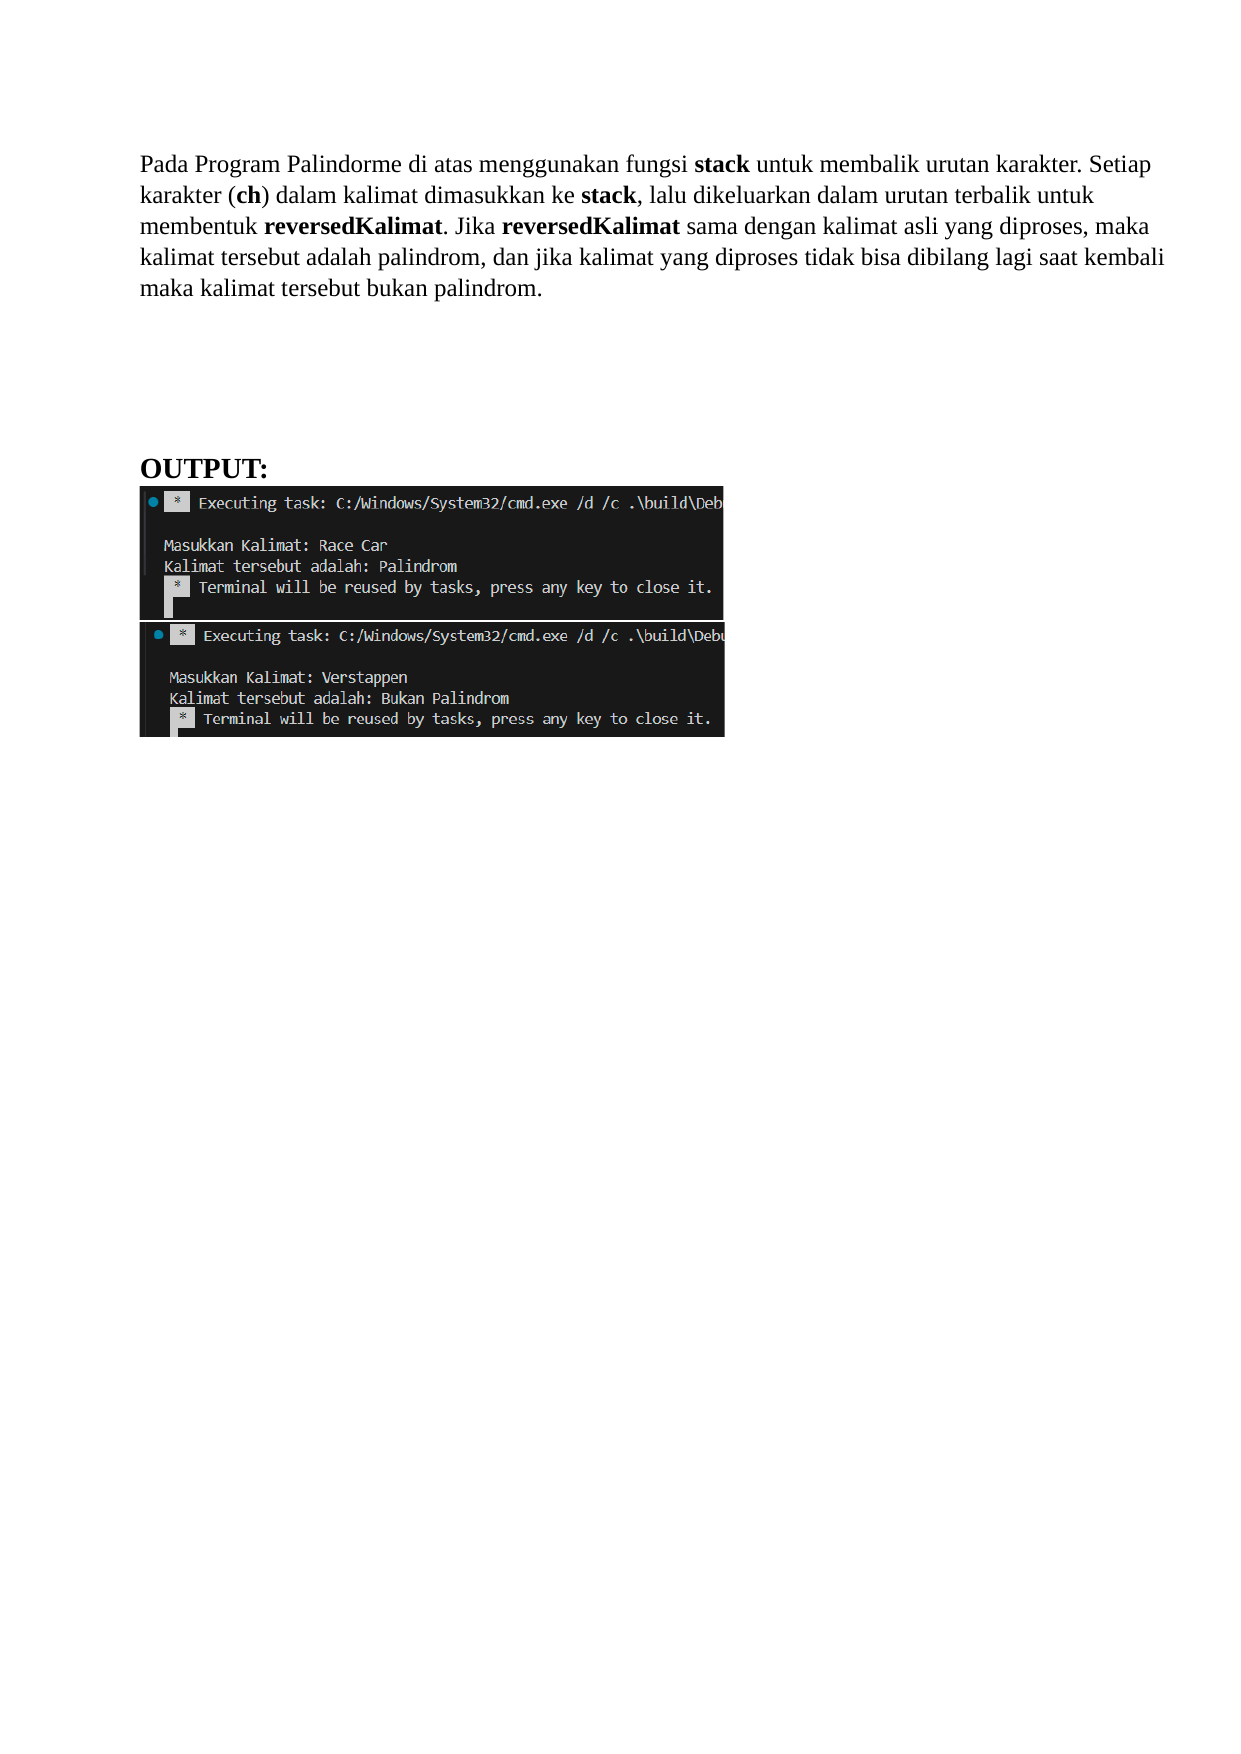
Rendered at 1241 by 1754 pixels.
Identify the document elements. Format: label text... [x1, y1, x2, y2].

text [139, 149, 1174, 302]
picture [139, 486, 724, 620]
picture [139, 622, 725, 737]
